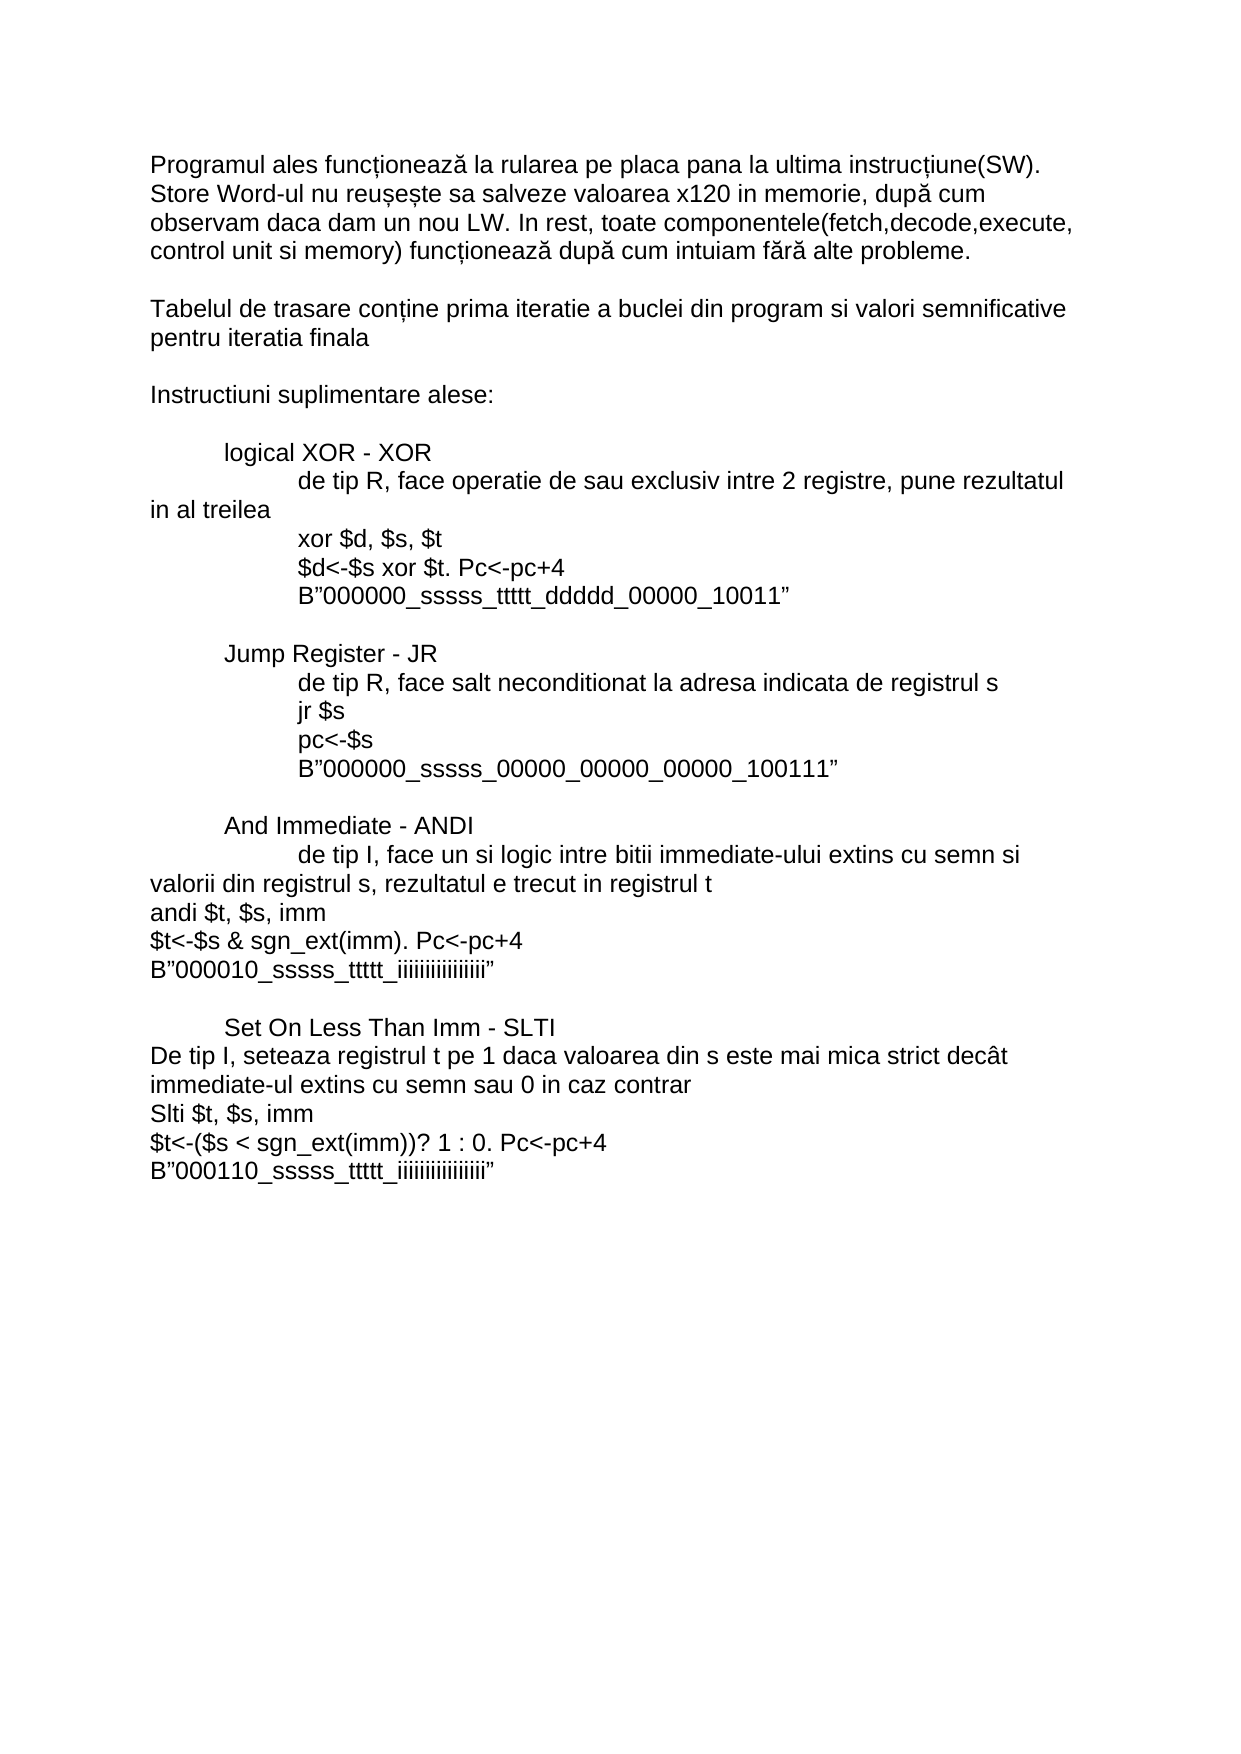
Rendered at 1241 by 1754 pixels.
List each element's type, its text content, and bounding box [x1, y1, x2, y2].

text xor $d, $s, $t [150, 524, 1090, 552]
text Programul ales funcționează la rularea pe placa pana la ultima instrucțiune(SW). Store Word-ul nu reușește sa salveze valoarea x120 in memorie, după cum observam daca dam un nou LW. In rest, toate componentele(fetch,decode,execute, control unit si memory) funcționează după cum intuiam fără alte probleme. [150, 150, 1090, 265]
text de tip I, face un si logic intre bitii immediate-ului extins cu semn si valorii din registrul s, rezultatul e trecut in registrul t [150, 840, 1090, 897]
text $t<-$s & sgn_ext(imm). Pc<-pc+4 [150, 926, 1090, 955]
text pc<-$s [150, 725, 1090, 754]
text $d<-$s xor $t. Pc<-pc+4 [150, 552, 1090, 581]
text Slti $t, $s, imm [150, 1099, 1090, 1127]
text Set On Less Than Imm - SLTI [150, 1012, 1090, 1041]
text B”000110_sssss_ttttt_iiiiiiiiiiiiiiii” [150, 1156, 1090, 1185]
text de tip R, face salt neconditionat la adresa indicata de registrul s [150, 667, 1090, 696]
text $t<-($s < sgn_ext(imm))? 1 : 0. Pc<-pc+4 [150, 1127, 1090, 1156]
text Instructiuni suplimentare alese: [150, 380, 1090, 409]
text Jump Register - JR [150, 639, 1090, 667]
text De tip I, seteaza registrul t pe 1 daca valoarea din s este mai mica strict decât immediate-ul extins cu semn sau 0 in caz contrar [150, 1041, 1090, 1099]
text B”000000_sssss_ttttt_ddddd_00000_10011” [150, 581, 1090, 610]
text B”000000_sssss_00000_00000_00000_100111” [150, 754, 1090, 782]
text jr $s [150, 696, 1090, 725]
text logical XOR - XOR [150, 437, 1090, 466]
text Tabelul de trasare conține prima iteratie a buclei din program si valori semnificative pentru iteratia finala [150, 294, 1090, 351]
text andi $t, $s, imm [150, 897, 1090, 926]
text de tip R, face operatie de sau exclusiv intre 2 registre, pune rezultatul in al treilea [150, 466, 1090, 524]
text B”000010_sssss_ttttt_iiiiiiiiiiiiiiii” [150, 955, 1090, 984]
text And Immediate - ANDI [150, 811, 1090, 840]
